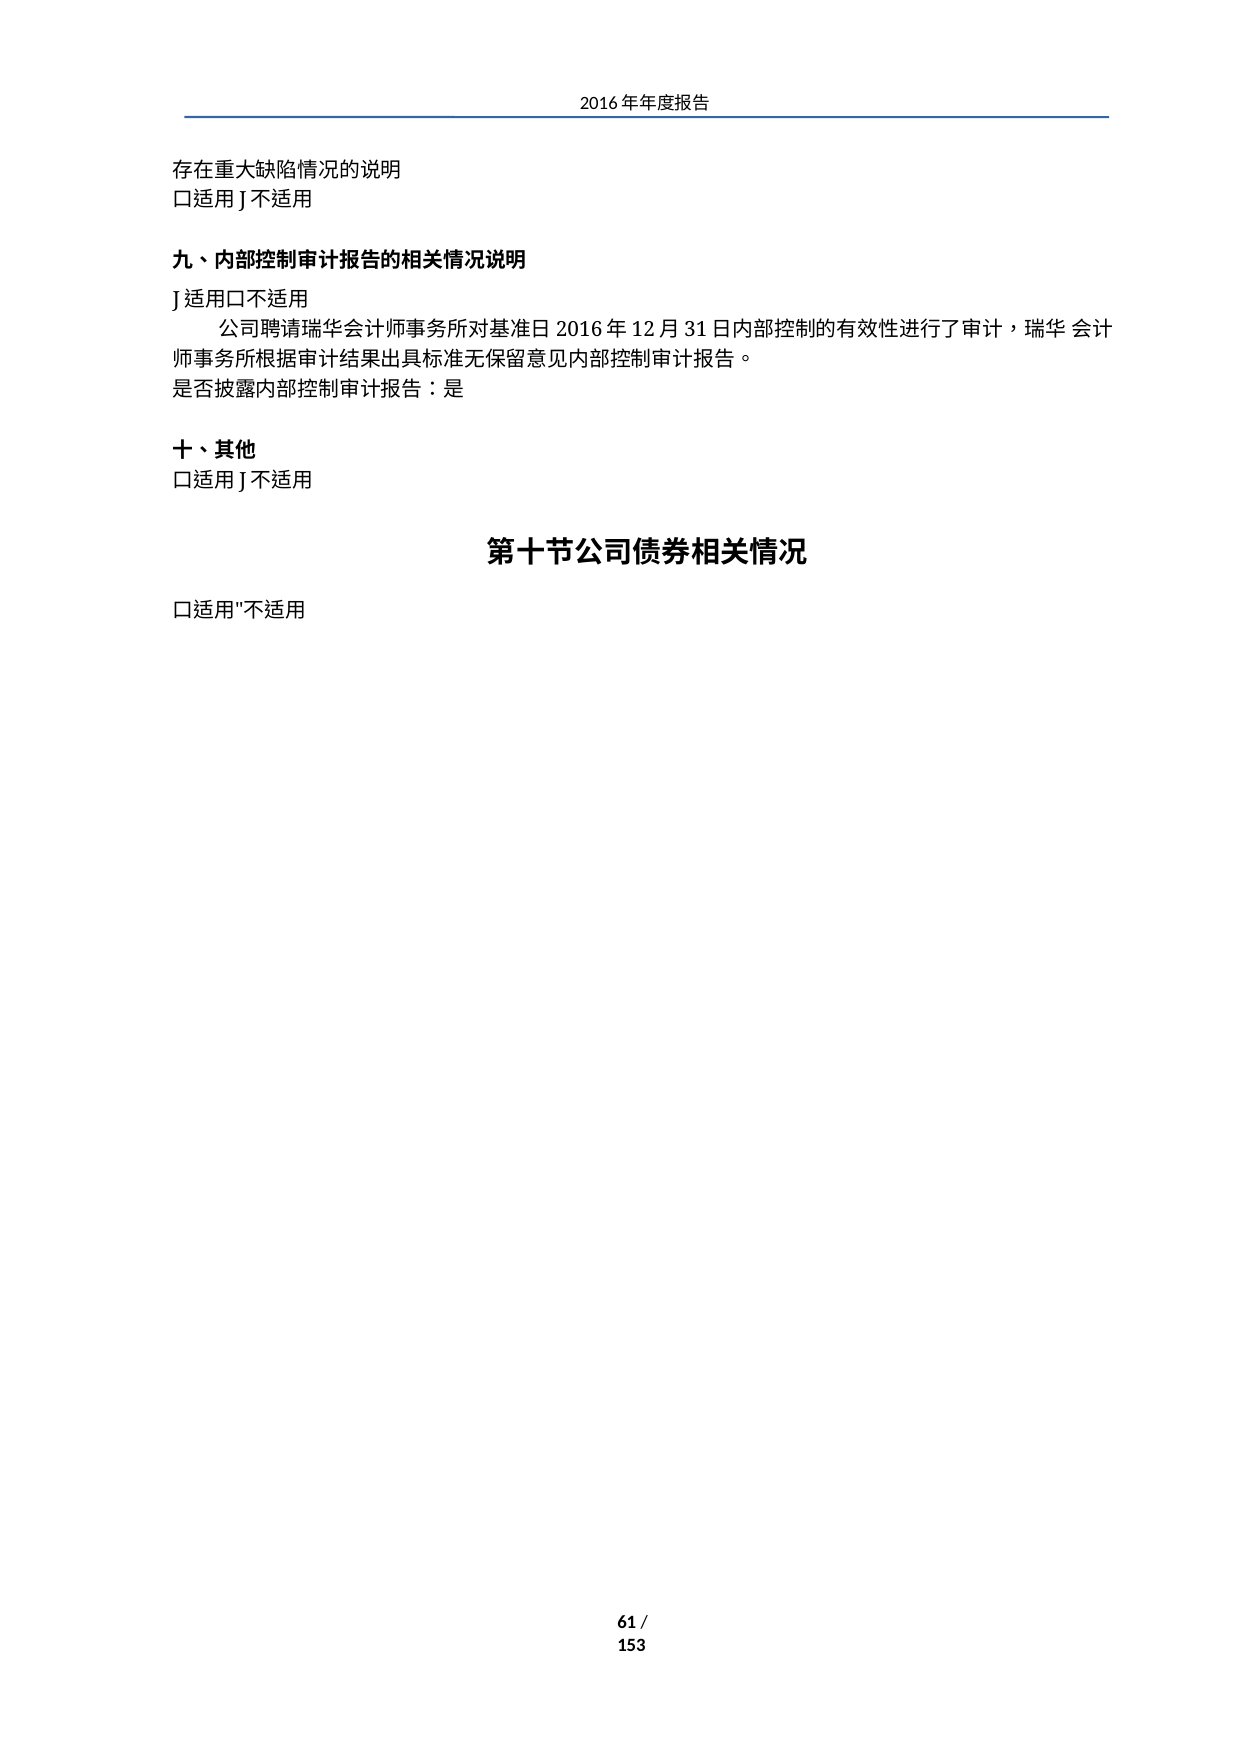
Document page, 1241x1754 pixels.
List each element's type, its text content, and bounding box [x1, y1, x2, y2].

text 九、内部控制审计报告的相关情况说明 [172, 244, 1122, 274]
text 十、其他 [172, 434, 1122, 464]
text 口适用J不适用 [172, 464, 1122, 494]
text 第十节公司债券相关情况 [172, 531, 1122, 571]
text J适用口不适用 [172, 284, 1122, 313]
text 口适用"不适用 [172, 594, 1122, 624]
text 公司聘请瑞华会计师事务所对基准日2016年12月31日内部控制的有效性进行了审计，瑞华 会计师事务所根据审计结果出具标准无保留意见内部控制审计报告。 [172, 313, 1122, 373]
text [172, 153, 1122, 184]
text 口适用J不适用 [172, 184, 1122, 212]
text 是否披露内部控制审计报告：是 [172, 373, 1122, 403]
